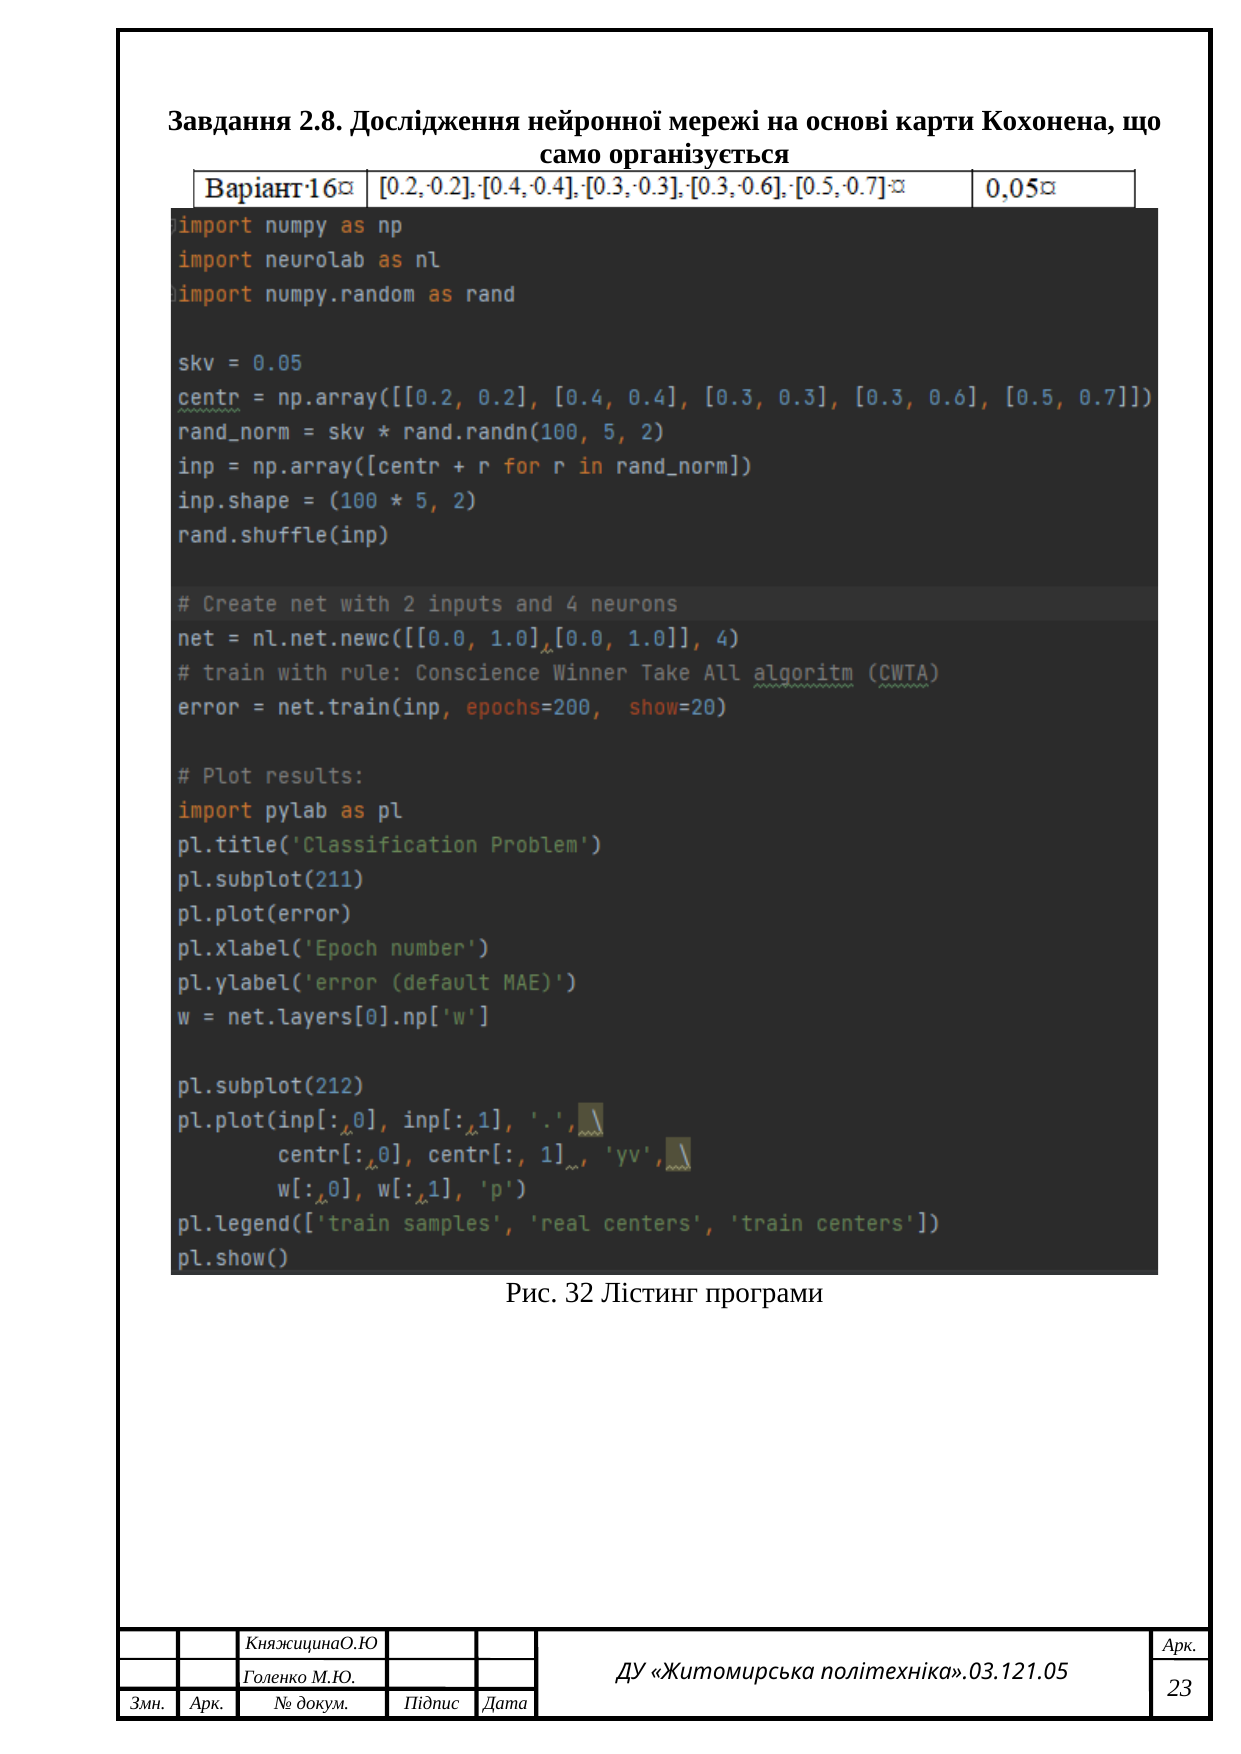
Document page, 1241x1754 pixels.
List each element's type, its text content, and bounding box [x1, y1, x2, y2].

text Рис. 32 Лістинг програми [148, 1275, 1181, 1308]
picture [170, 169, 1159, 1275]
text Завдання 2.8. Дослідження нейронної мережі на основі карти Кохонена, що само організується [148, 103, 1181, 170]
